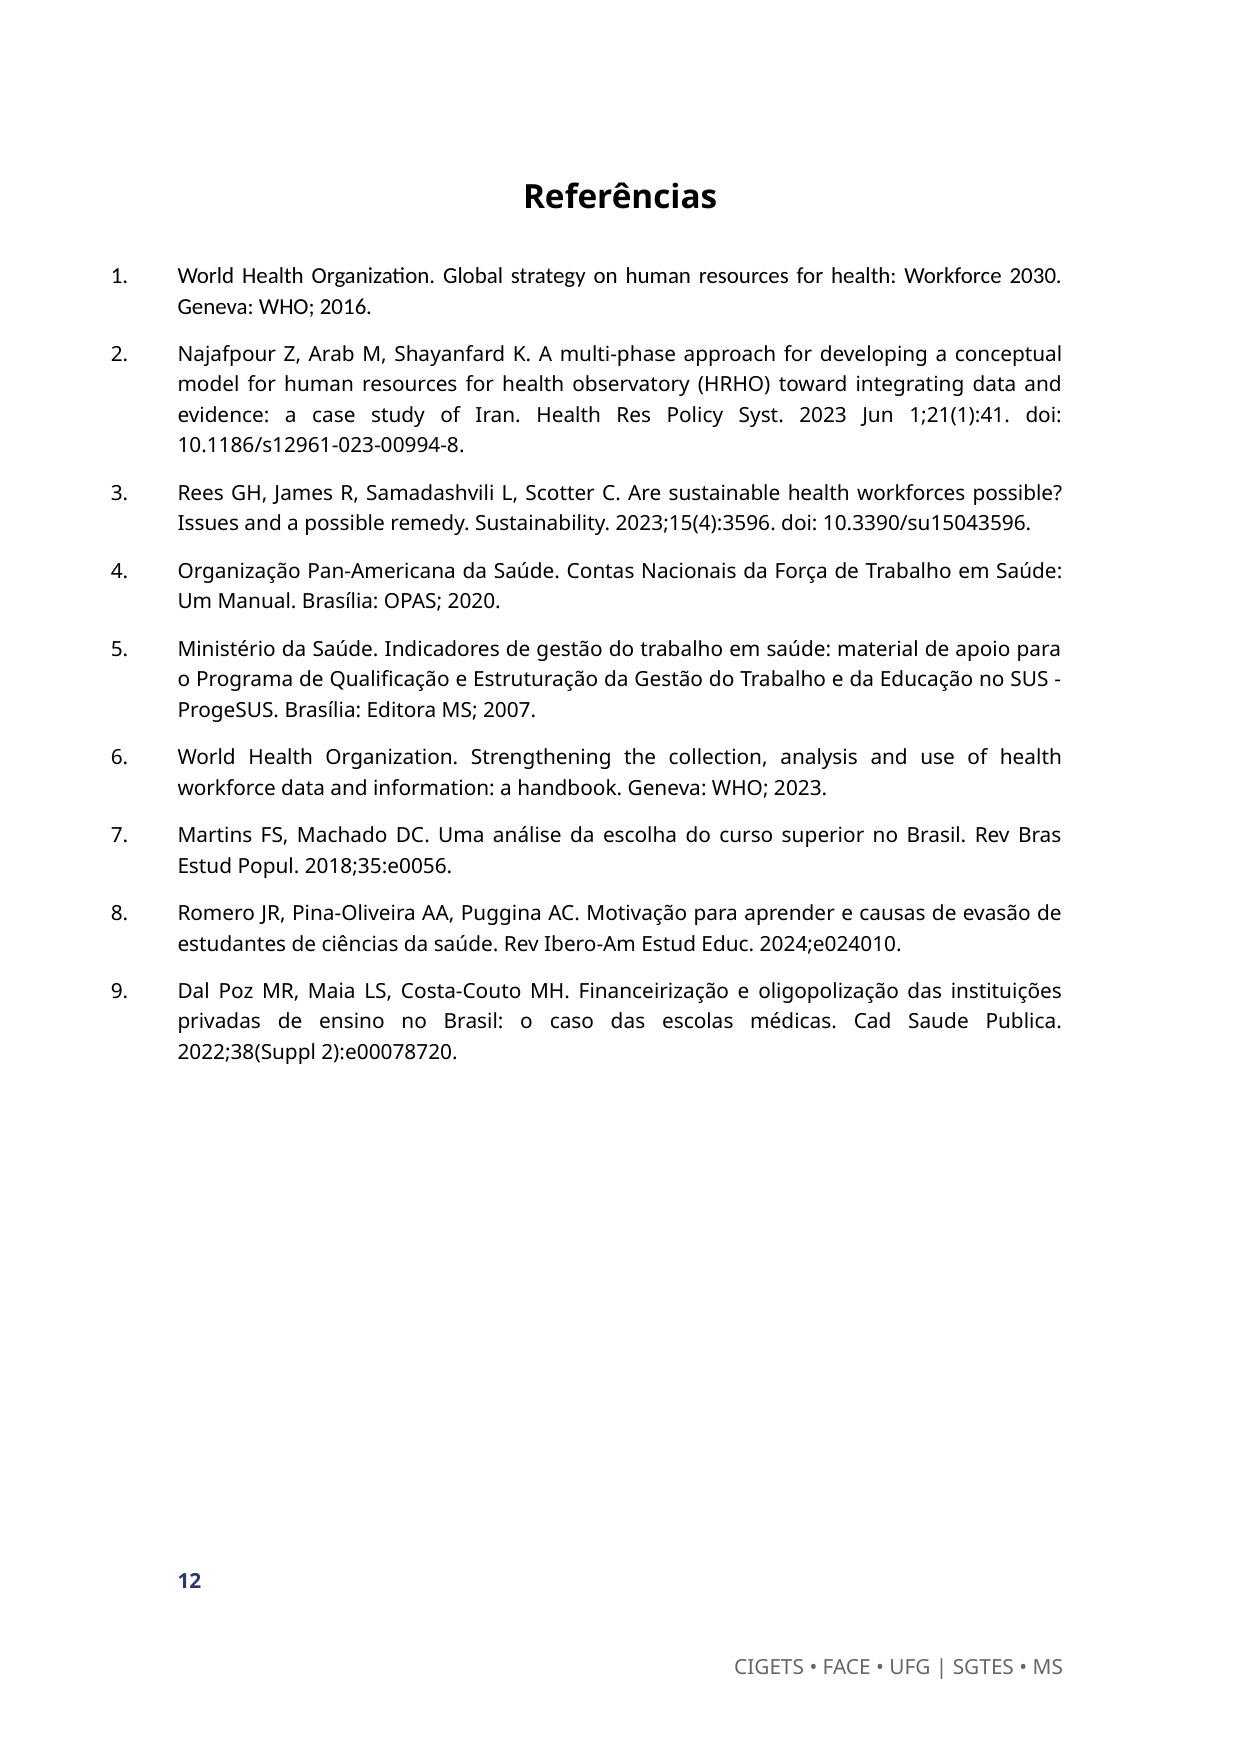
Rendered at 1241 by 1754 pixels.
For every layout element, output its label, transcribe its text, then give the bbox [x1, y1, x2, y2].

subtitle Referências [177, 173, 1063, 218]
